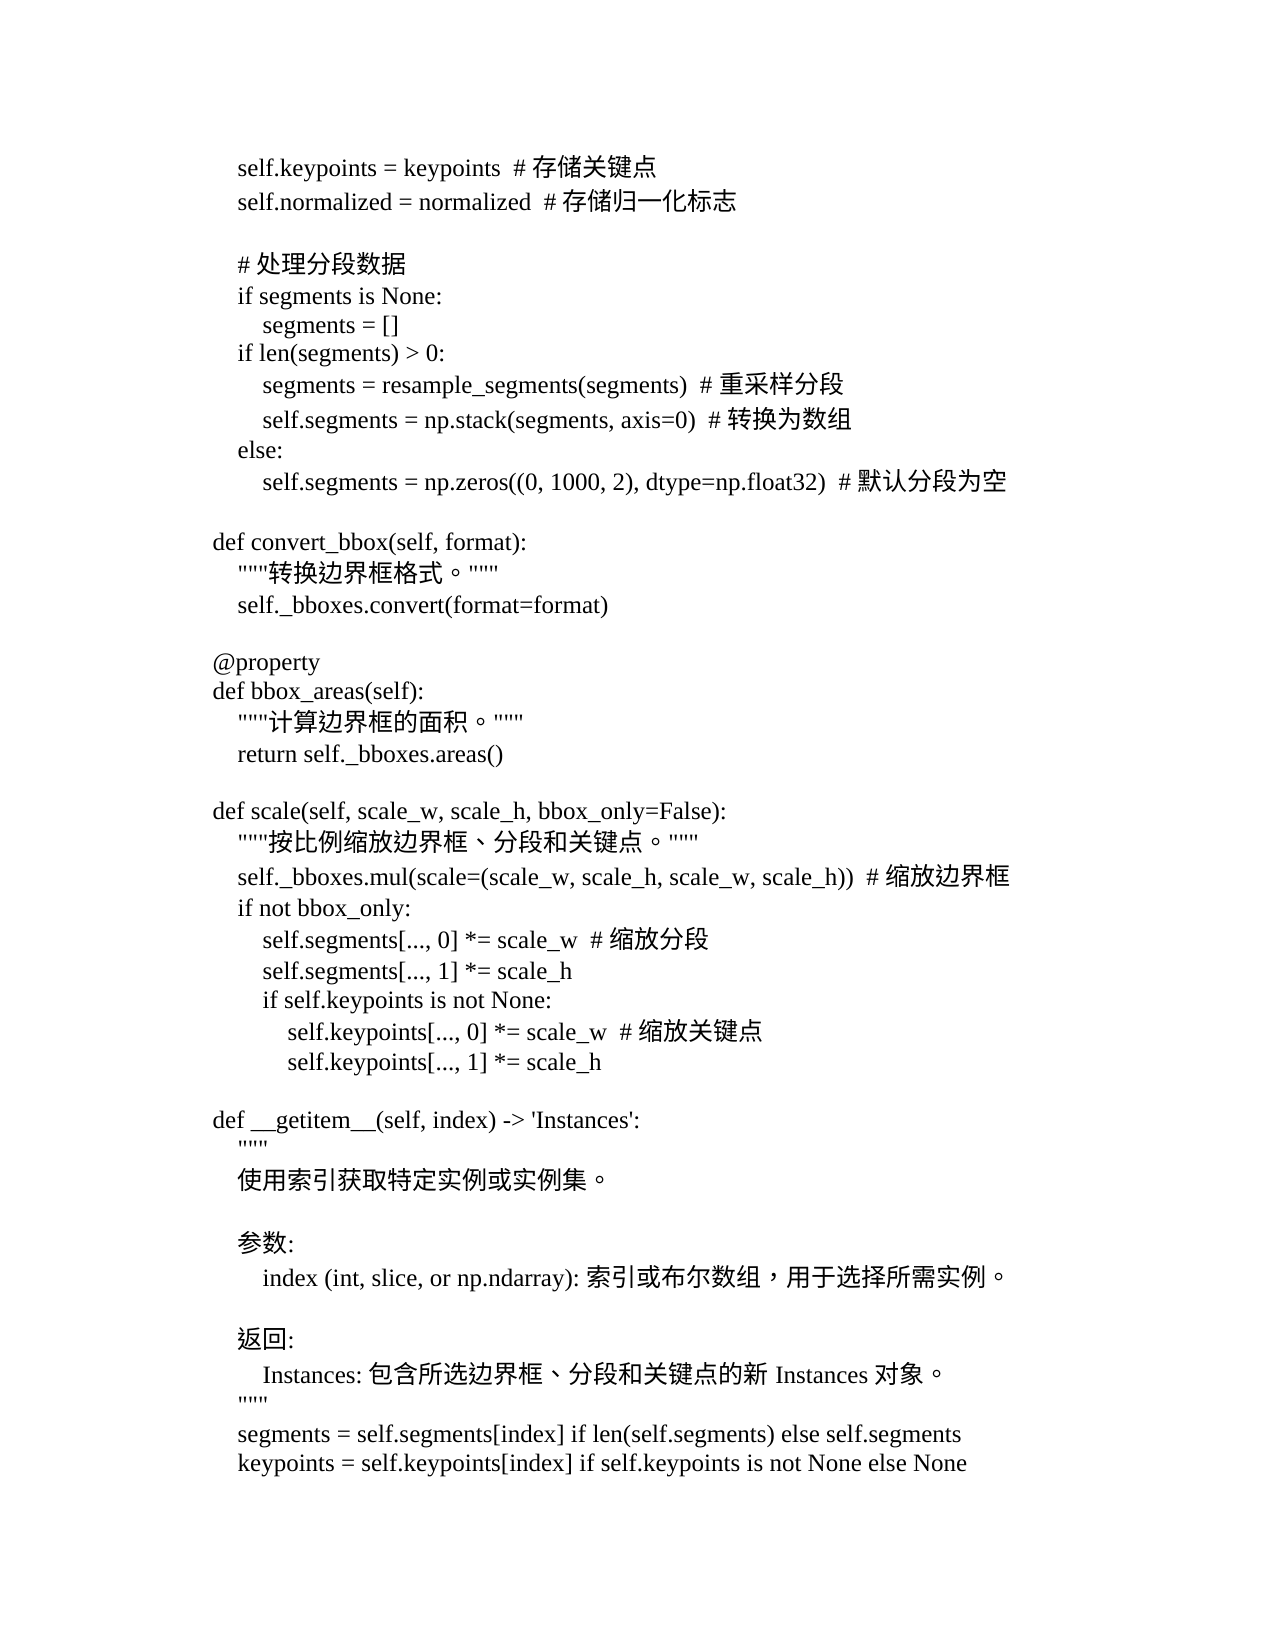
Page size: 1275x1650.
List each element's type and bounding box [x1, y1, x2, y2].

text [187, 150, 1087, 1477]
